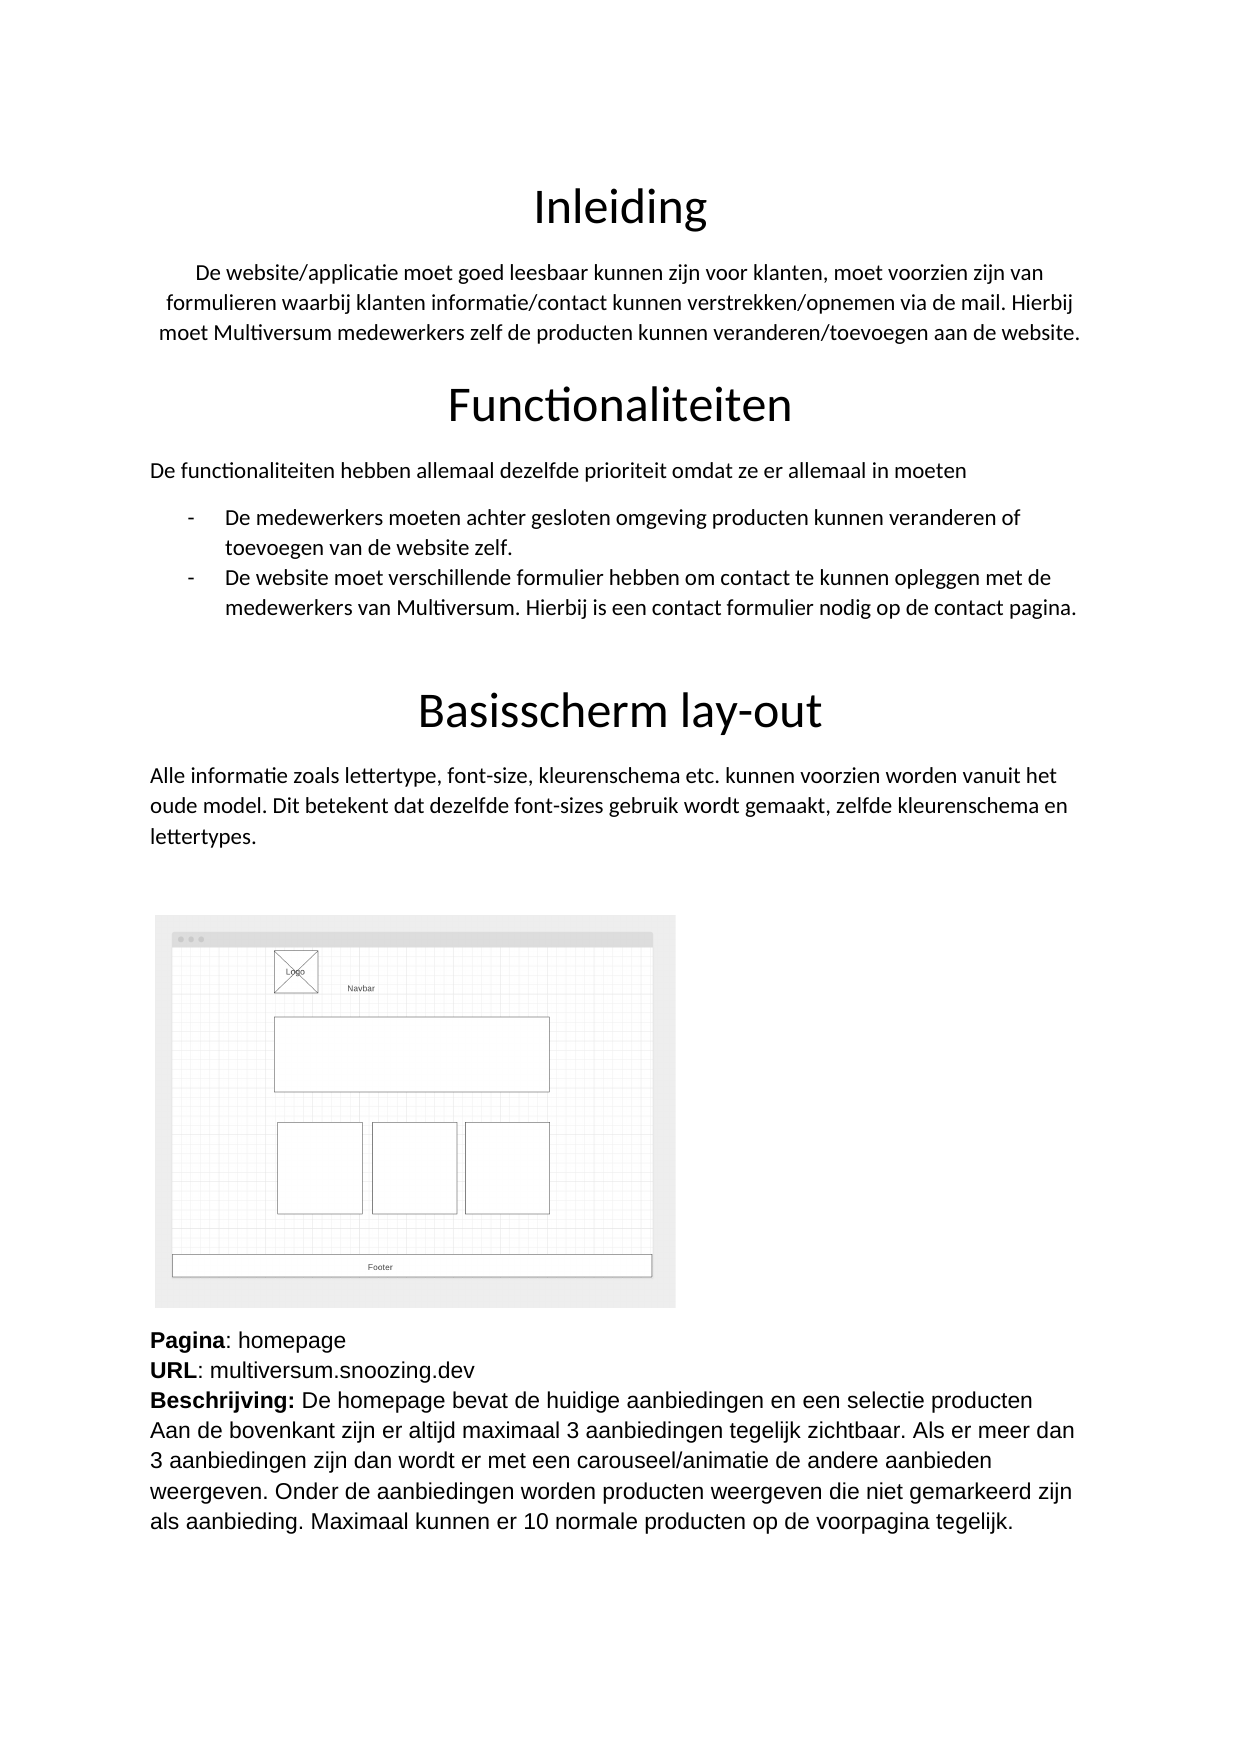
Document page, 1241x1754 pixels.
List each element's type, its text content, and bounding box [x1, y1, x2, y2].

list De medewerkers moeten achter gesloten omgeving producten kunnen veranderen of toevoegen van de website zelf. [187, 503, 1090, 561]
subtitle Inleiding [150, 175, 1090, 236]
text Beschrijving: De homepage bevat de huidige aanbiedingen en een selectie producten [150, 1387, 1090, 1413]
text Aan de bovenkant zijn er altijd maximaal 3 aanbiedingen tegelijk zichtbaar. Als er meer dan 3 aanbiedingen zijn dan wordt er met een carouseel/animatie de andere aanbieden weergeven. Onder de aanbiedingen worden producten weergeven die niet gemarkeerd zijn als aanbieding. Maximaal kunnen er 10 normale producten op de voorpagina tegelijk. [150, 1417, 1090, 1534]
text Alle informatie zoals lettertype, font-size, kleurenschema etc. kunnen voorzien worden vanuit het oude model. Dit betekent dat dezelfde font-sizes gebruik wordt gemaakt, zelfde kleurenschema en lettertypes. [150, 761, 1090, 850]
subtitle Basisscherm lay-out [150, 679, 1090, 740]
text De website/applicatie moet goed leesbaar kunnen zijn voor klanten, moet voorzien zijn van formulieren waarbij klanten informatie/contact kunnen verstrekken/opnemen via de mail. Hierbij moet Multiversum medewerkers zelf de producten kunnen veranderen/toevoegen aan de website. [150, 258, 1090, 346]
text Pagina: homepage [150, 1327, 1090, 1353]
text De functionaliteiten hebben allemaal dezelfde prioriteit omdat ze er allemaal in moeten [150, 456, 1090, 484]
subtitle Functionaliteiten [150, 373, 1090, 434]
list De website moet verschillende formulier hebben om contact te kunnen opleggen met de medewerkers van Multiversum. Hierbij is een contact formulier nodig op de contact pagina. [187, 563, 1090, 621]
text URL: multiversum.snoozing.dev [150, 1357, 1090, 1383]
picture [155, 915, 676, 1308]
